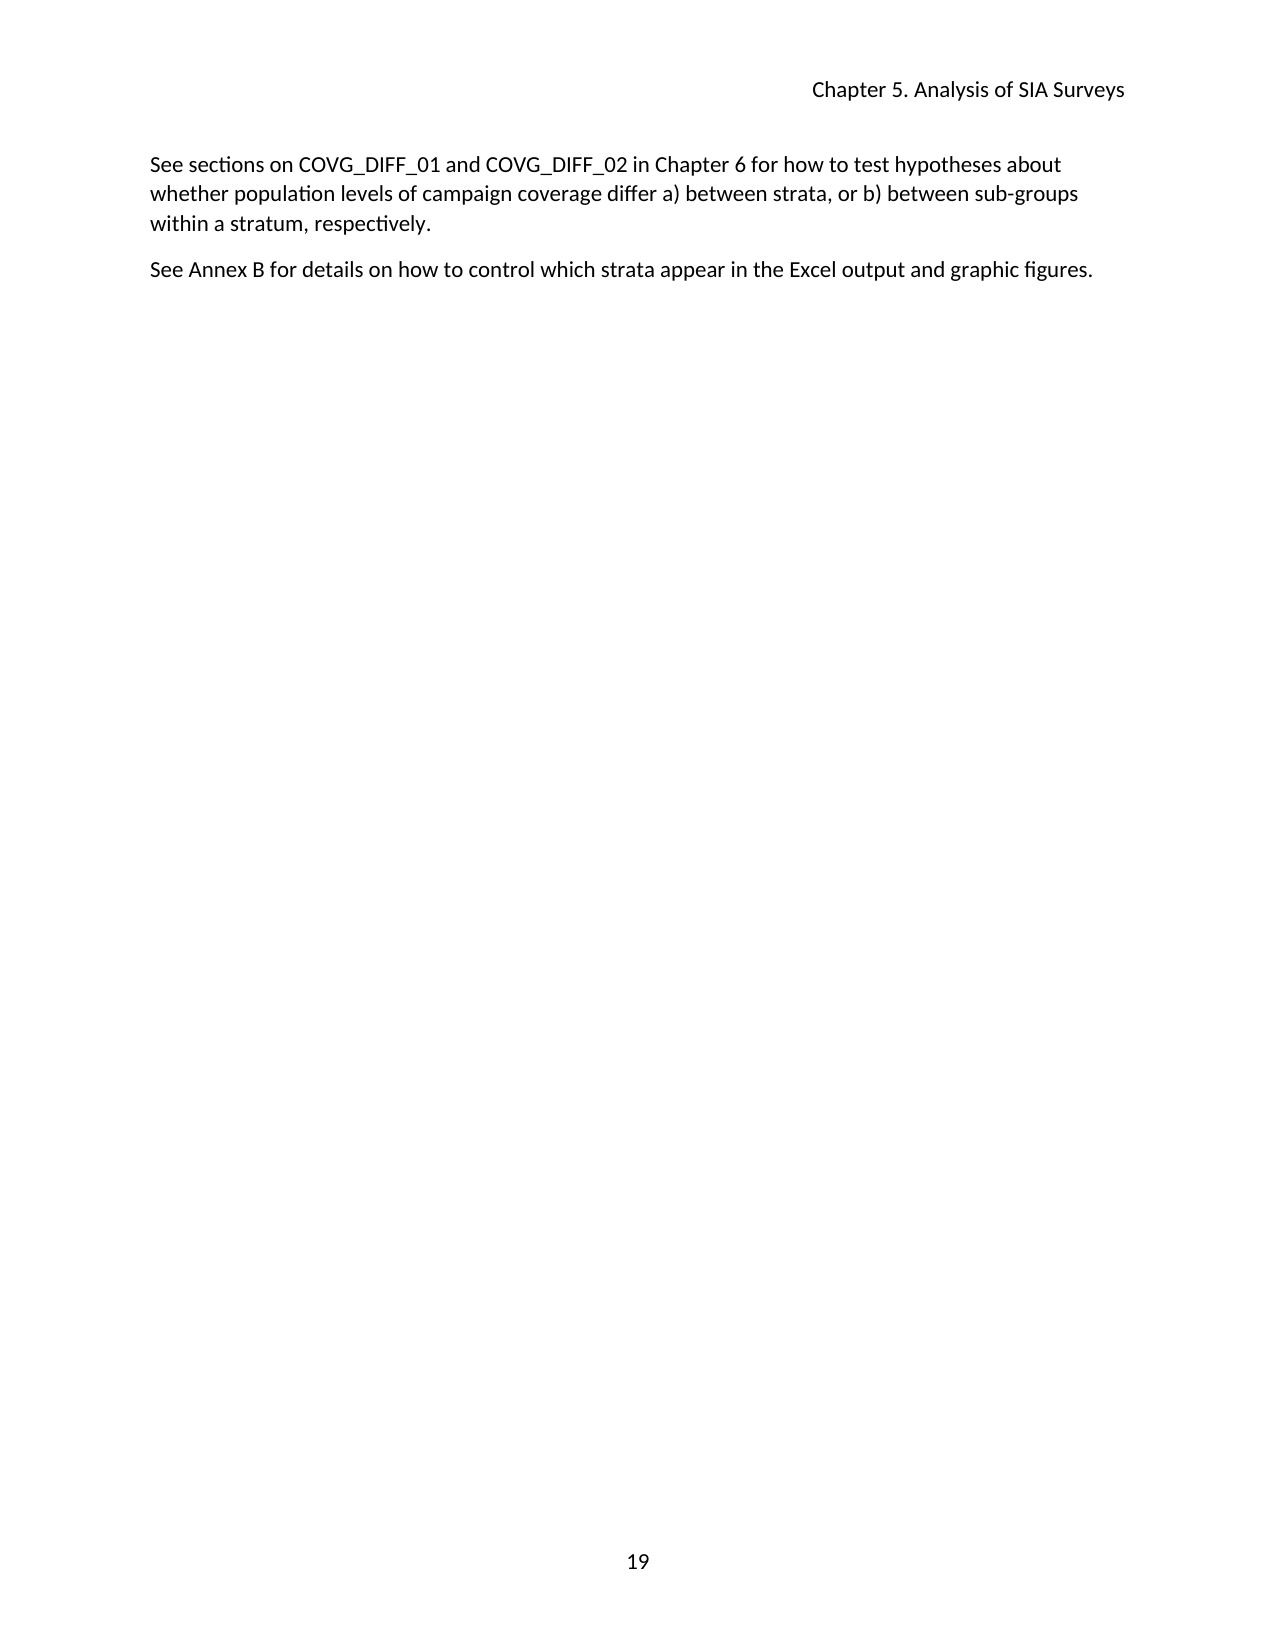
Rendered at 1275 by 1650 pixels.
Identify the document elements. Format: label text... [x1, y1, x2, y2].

text See Annex B for details on how to control which strata appear in the Excel output and graphic figures. [150, 255, 1125, 283]
text See sections on COVG_DIFF_01 and COVG_DIFF_02 in Chapter 6 for how to test hypotheses about whether population levels of campaign coverage differ a) between strata, or b) between sub-groups within a stratum, respectively. [150, 150, 1125, 237]
